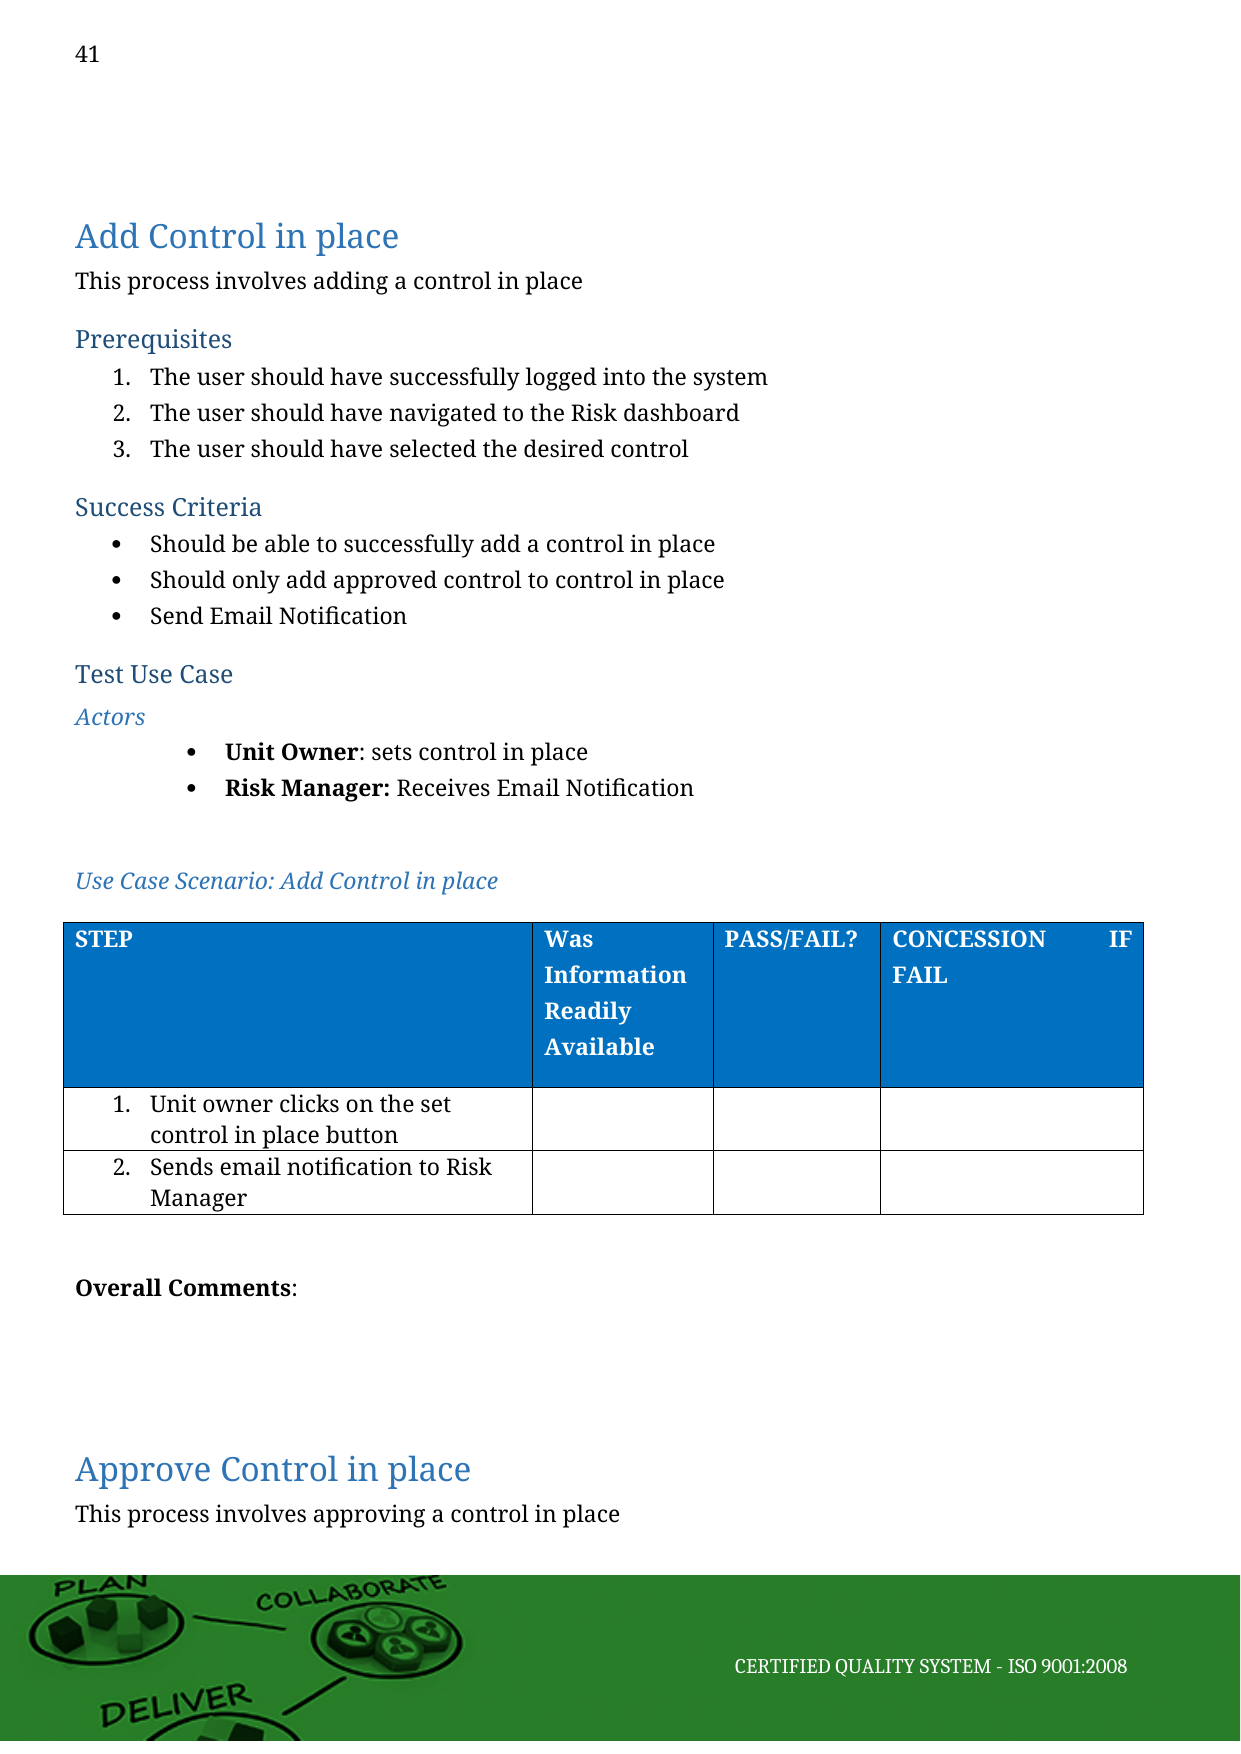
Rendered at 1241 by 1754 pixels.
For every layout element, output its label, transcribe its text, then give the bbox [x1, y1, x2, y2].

list The user should have selected the desired control [75, 432, 1165, 464]
list Risk Manager: Receives Email Notification [150, 772, 1165, 803]
table_header Was Information Readily Available [533, 923, 713, 1087]
subtitle Prerequisites [75, 321, 1165, 356]
table_header PASS/FAIL? [714, 923, 880, 1087]
table_header CONCESSION IF FAIL [881, 923, 1143, 1087]
table_cell Sends email notification to Risk Manager [64, 1151, 532, 1214]
list Send Email Notification [75, 600, 1165, 632]
table_cell [714, 1151, 880, 1214]
subtitle Test Use Case [75, 657, 1165, 691]
subtitle Success Criteria [75, 489, 1165, 523]
table_cell [533, 1088, 713, 1150]
text This process involves approving a control in place [75, 1498, 1165, 1529]
table_cell Unit owner clicks on the set control in place button [64, 1088, 532, 1150]
subtitle Add Control in place [75, 212, 1165, 258]
list The user should have successfully logged into the system [75, 361, 1165, 392]
subtitle Actors [75, 700, 1165, 732]
table_cell [881, 1151, 1143, 1214]
text Overall Comments: [75, 1271, 1165, 1303]
list Should only add approved control to control in place [75, 564, 1165, 596]
picture [0, 1575, 1241, 1741]
table_cell [714, 1088, 880, 1150]
table_cell [881, 1088, 1143, 1150]
list The user should have navigated to the Risk dashboard [75, 397, 1165, 428]
text Use Case Scenario: Add Control in place [75, 865, 1165, 896]
list Should be able to successfully add a control in place [75, 528, 1165, 560]
table_cell [533, 1151, 713, 1214]
subtitle Approve Control in place [75, 1446, 1165, 1491]
text This process involves adding a control in place [75, 265, 1165, 296]
table_header STEP [64, 923, 532, 1087]
list Unit Owner: sets control in place [150, 736, 1165, 768]
